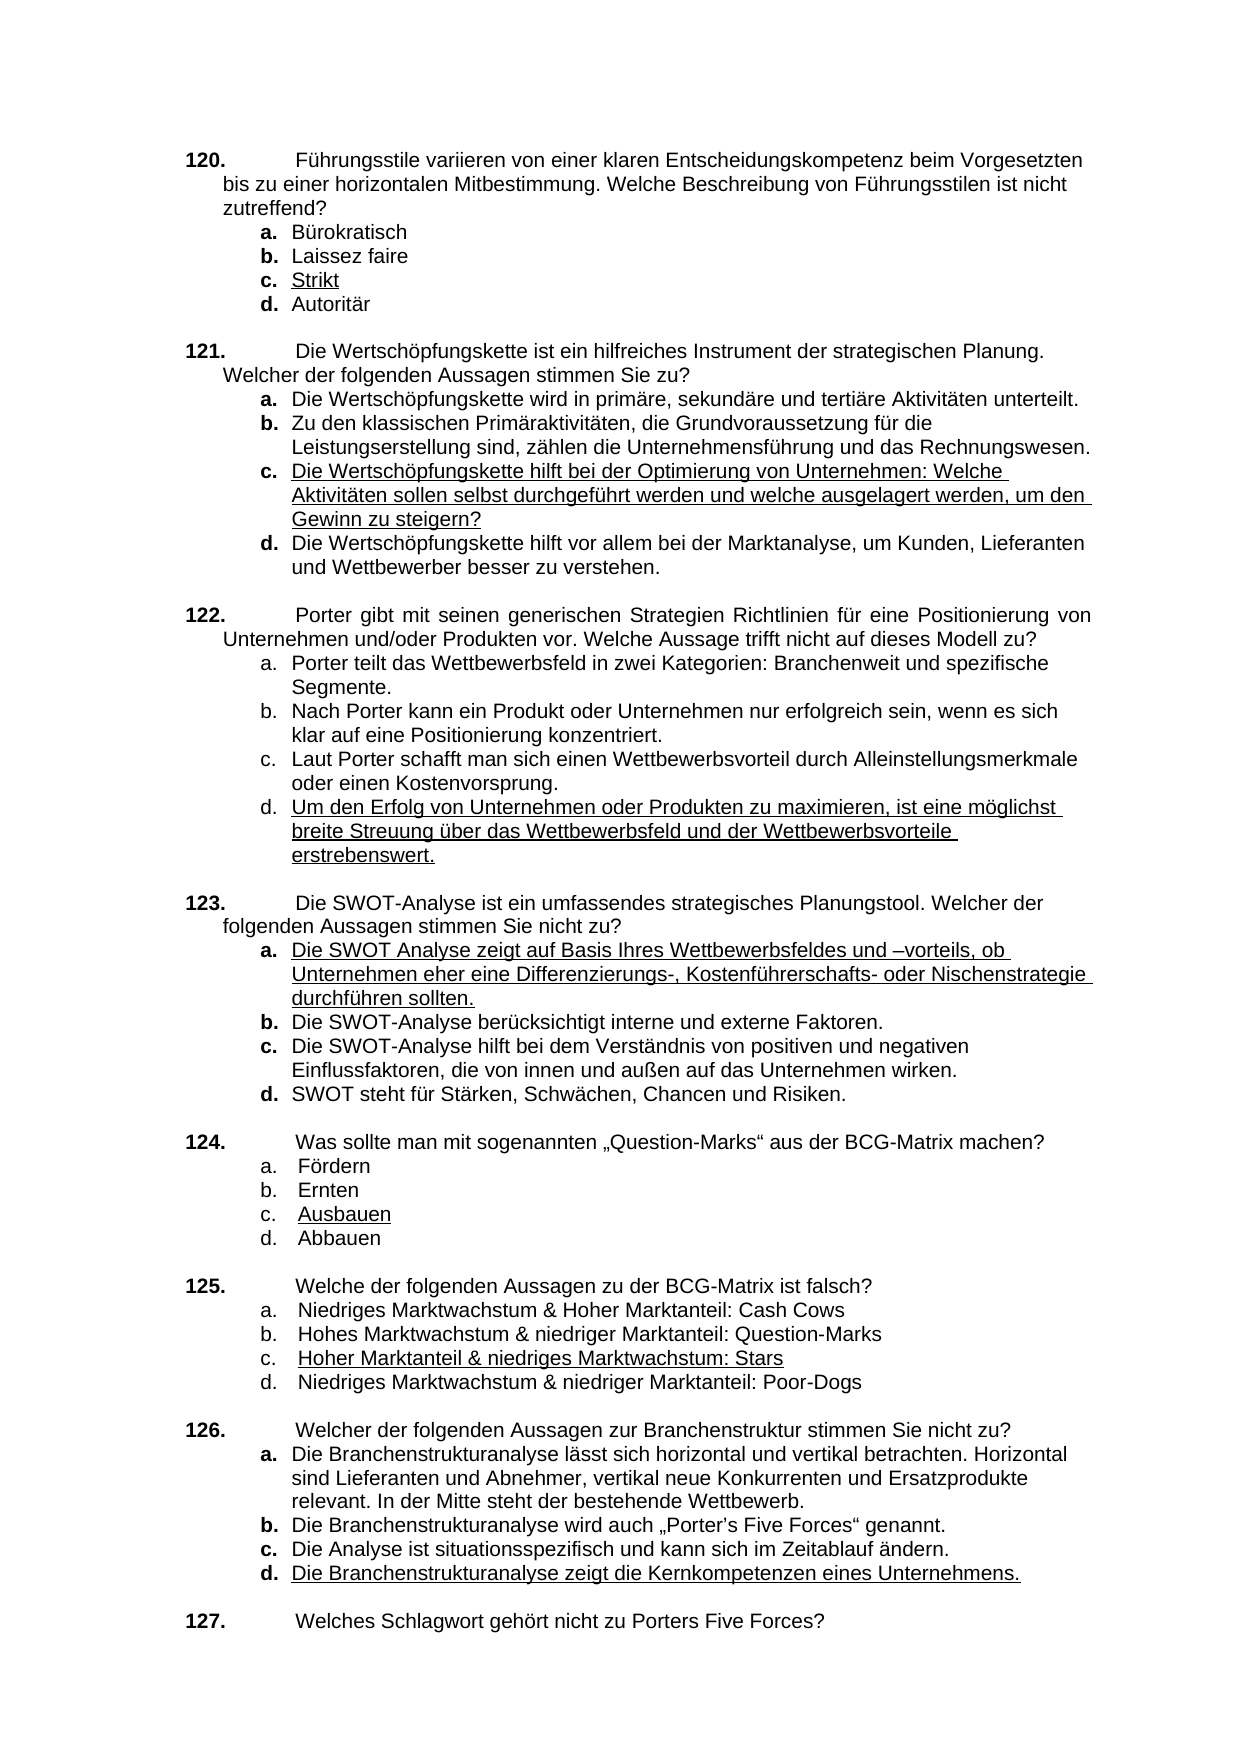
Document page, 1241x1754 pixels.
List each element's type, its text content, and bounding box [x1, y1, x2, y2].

list Nach Porter kann ein Produkt oder Unternehmen nur erfolgreich sein, wenn es sich klar auf eine Positionierung konzentriert. [260, 699, 1093, 747]
list Die Branchenstrukturanalyse zeigt die Kernkompetenzen eines Unternehmens. [260, 1561, 1093, 1585]
list Die Wertschöpfungskette hilft vor allem bei der Marktanalyse, um Kunden, Lieferanten und Wettbewerber besser zu verstehen. [260, 531, 1093, 579]
list Die SWOT Analyse zeigt auf Basis Ihres Wettbewerbsfeldes und –vorteils, ob Unternehmen eher eine Differenzierungs-, Kostenführerschafts- oder Nischenstrategie durchführen sollten. [260, 938, 1093, 1010]
list Die Branchenstrukturanalyse lässt sich horizontal und vertikal betrachten. Horizontal sind Lieferanten und Abnehmer, vertikal neue Konkurrenten und Ersatzprodukte relevant. In der Mitte steht der bestehende Wettbewerb. [260, 1441, 1093, 1513]
list Abbauen [260, 1226, 1093, 1250]
list Autoritär [260, 291, 1093, 315]
list Die Wertschöpfungskette hilft bei der Optimierung von Unternehmen: Welche Aktivitäten sollen selbst durchgeführt werden und welche ausgelagert werden, um den Gewinn zu steigern? [260, 459, 1093, 531]
list Hoher Marktanteil & niedriges Marktwachstum: Stars [260, 1346, 1093, 1369]
list Welcher der folgenden Aussagen zur Branchenstruktur stimmen Sie nicht zu? [185, 1417, 1093, 1441]
list Porter teilt das Wettbewerbsfeld in zwei Kategorien: Branchenweit und spezifische Segmente. [260, 651, 1093, 699]
list Was sollte man mit sogenannten „Question-Marks“ aus der BCG-Matrix machen? [185, 1130, 1093, 1154]
list Die SWOT-Analyse ist ein umfassendes strategisches Planungstool. Welcher der folgenden Aussagen stimmen Sie nicht zu? [185, 890, 1093, 938]
list Porter gibt mit seinen generischen Strategien Richtlinien für eine Positionierung von Unternehmen und/oder Produkten vor. Welche Aussage trifft nicht auf dieses Modell zu? [185, 603, 1093, 651]
list Bürokratisch [260, 219, 1093, 243]
list Führungsstile variieren von einer klaren Entscheidungskompetenz beim Vorgesetzten bis zu einer horizontalen Mitbestimmung. Welche Beschreibung von Führungsstilen ist nicht zutreffend? [185, 148, 1093, 219]
list Die Branchenstrukturanalyse wird auch „Porter’s Five Forces“ genannt. [260, 1513, 1093, 1537]
list Ernten [260, 1178, 1093, 1202]
list SWOT steht für Stärken, Schwächen, Chancen und Risiken. [260, 1082, 1093, 1106]
list Welche der folgenden Aussagen zu der BCG-Matrix ist falsch? [185, 1274, 1093, 1298]
list Strikt [260, 267, 1093, 291]
list Laissez faire [260, 243, 1093, 267]
list Um den Erfolg von Unternehmen oder Produkten zu maximieren, ist eine möglichst breite Streuung über das Wettbewerbsfeld und der Wettbewerbsvorteile erstrebenswert. [260, 794, 1093, 866]
list Die SWOT-Analyse hilft bei dem Verständnis von positiven und negativen Einflussfaktoren, die von innen und außen auf das Unternehmen wirken. [260, 1034, 1093, 1082]
list Laut Porter schafft man sich einen Wettbewerbsvorteil durch Alleinstellungsmerkmale oder einen Kostenvorsprung. [260, 747, 1093, 794]
list Welches Schlagwort gehört nicht zu Porters Five Forces? [185, 1609, 1093, 1633]
list Die Analyse ist situationsspezifisch und kann sich im Zeitablauf ändern. [260, 1537, 1093, 1561]
list Niedriges Marktwachstum & niedriger Marktanteil: Poor-Dogs [260, 1369, 1093, 1393]
list Ausbauen [260, 1202, 1093, 1226]
list Die Wertschöpfungskette wird in primäre, sekundäre und tertiäre Aktivitäten unterteilt. [260, 387, 1093, 411]
list Fördern [260, 1154, 1093, 1178]
list Die SWOT-Analyse berücksichtigt interne und externe Faktoren. [260, 1010, 1093, 1034]
list Hohes Marktwachstum & niedriger Marktanteil: Question-Marks [260, 1322, 1093, 1346]
list Die Wertschöpfungskette ist ein hilfreiches Instrument der strategischen Planung. Welcher der folgenden Aussagen stimmen Sie zu? [185, 339, 1093, 387]
list Niedriges Marktwachstum & Hoher Marktanteil: Cash Cows [260, 1298, 1093, 1322]
list Zu den klassischen Primäraktivitäten, die Grundvoraussetzung für die Leistungserstellung sind, zählen die Unternehmensführung und das Rechnungswesen. [260, 411, 1093, 459]
